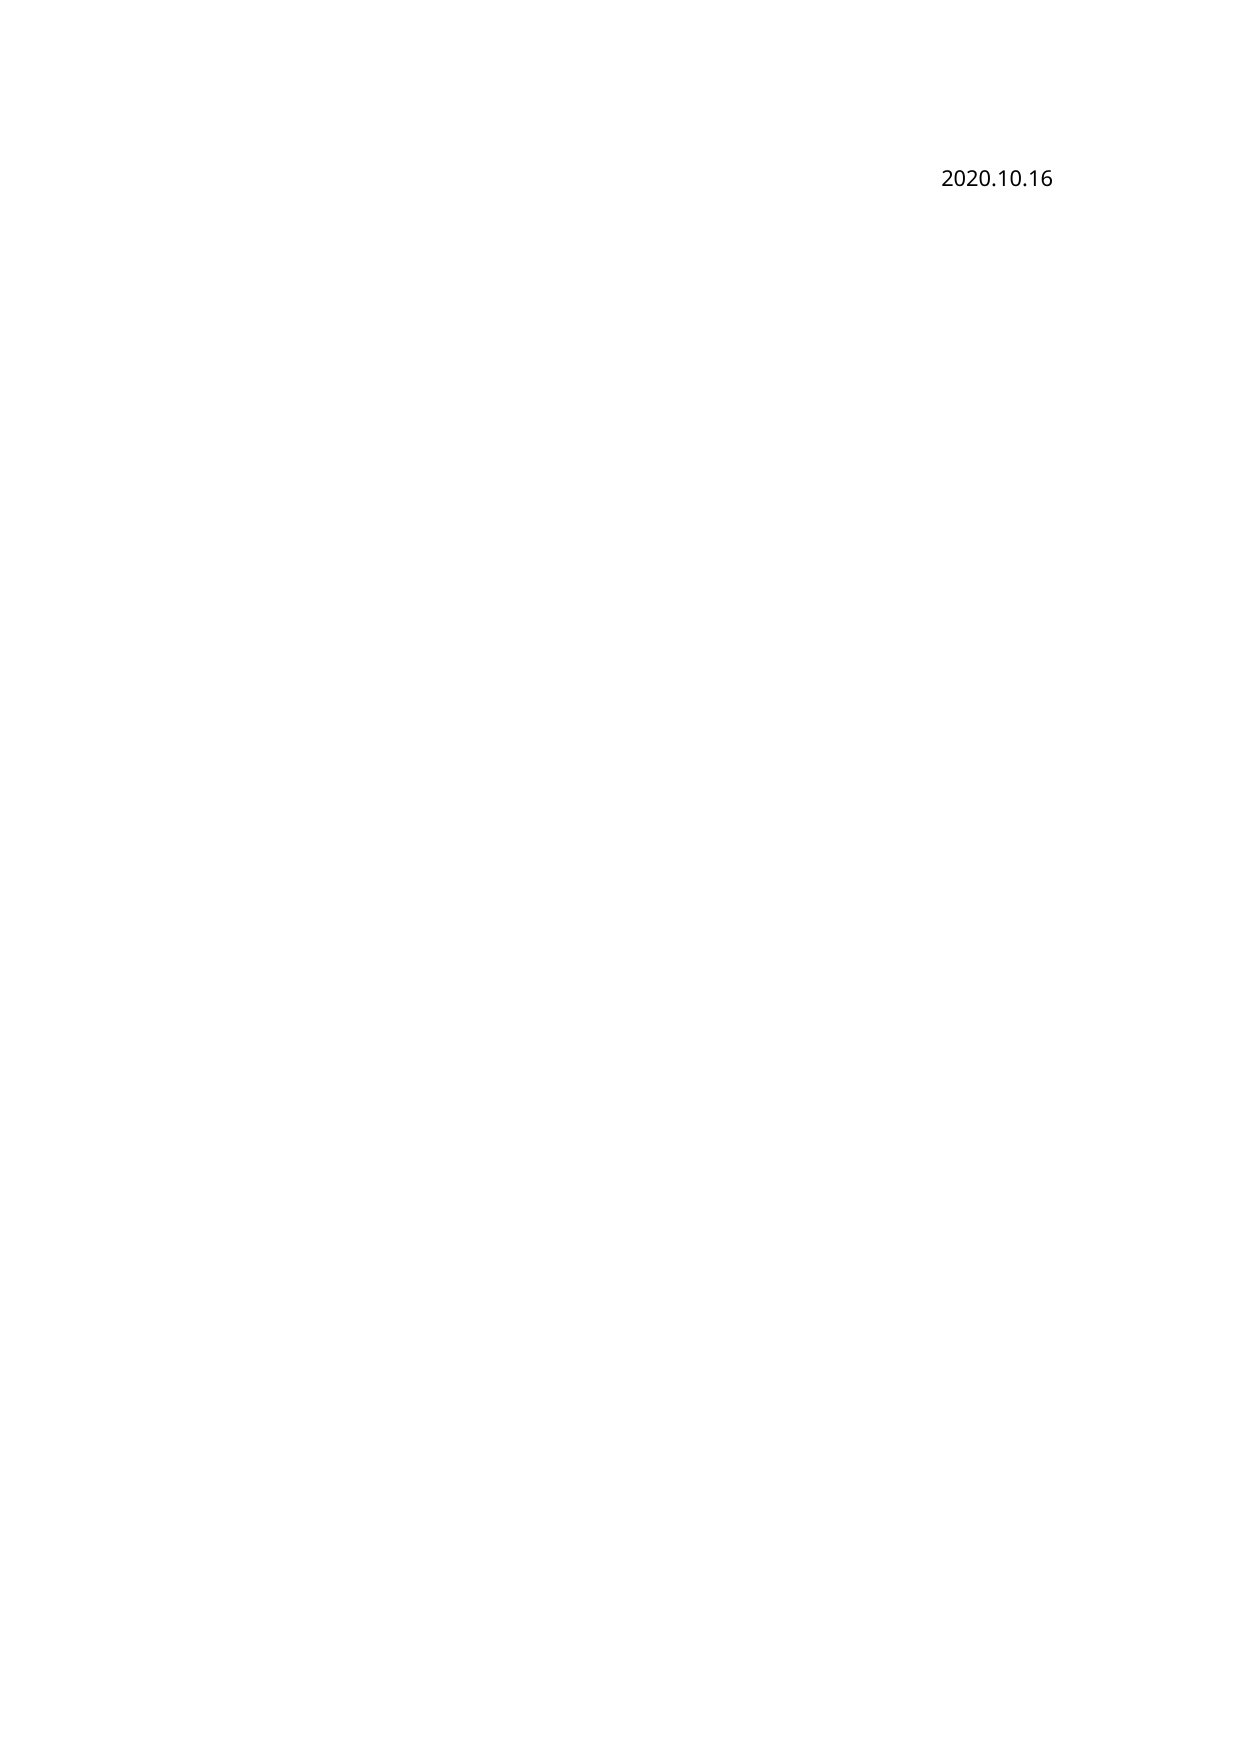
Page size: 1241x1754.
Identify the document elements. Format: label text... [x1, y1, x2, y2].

list 2020.10.16 [187, 162, 1053, 194]
